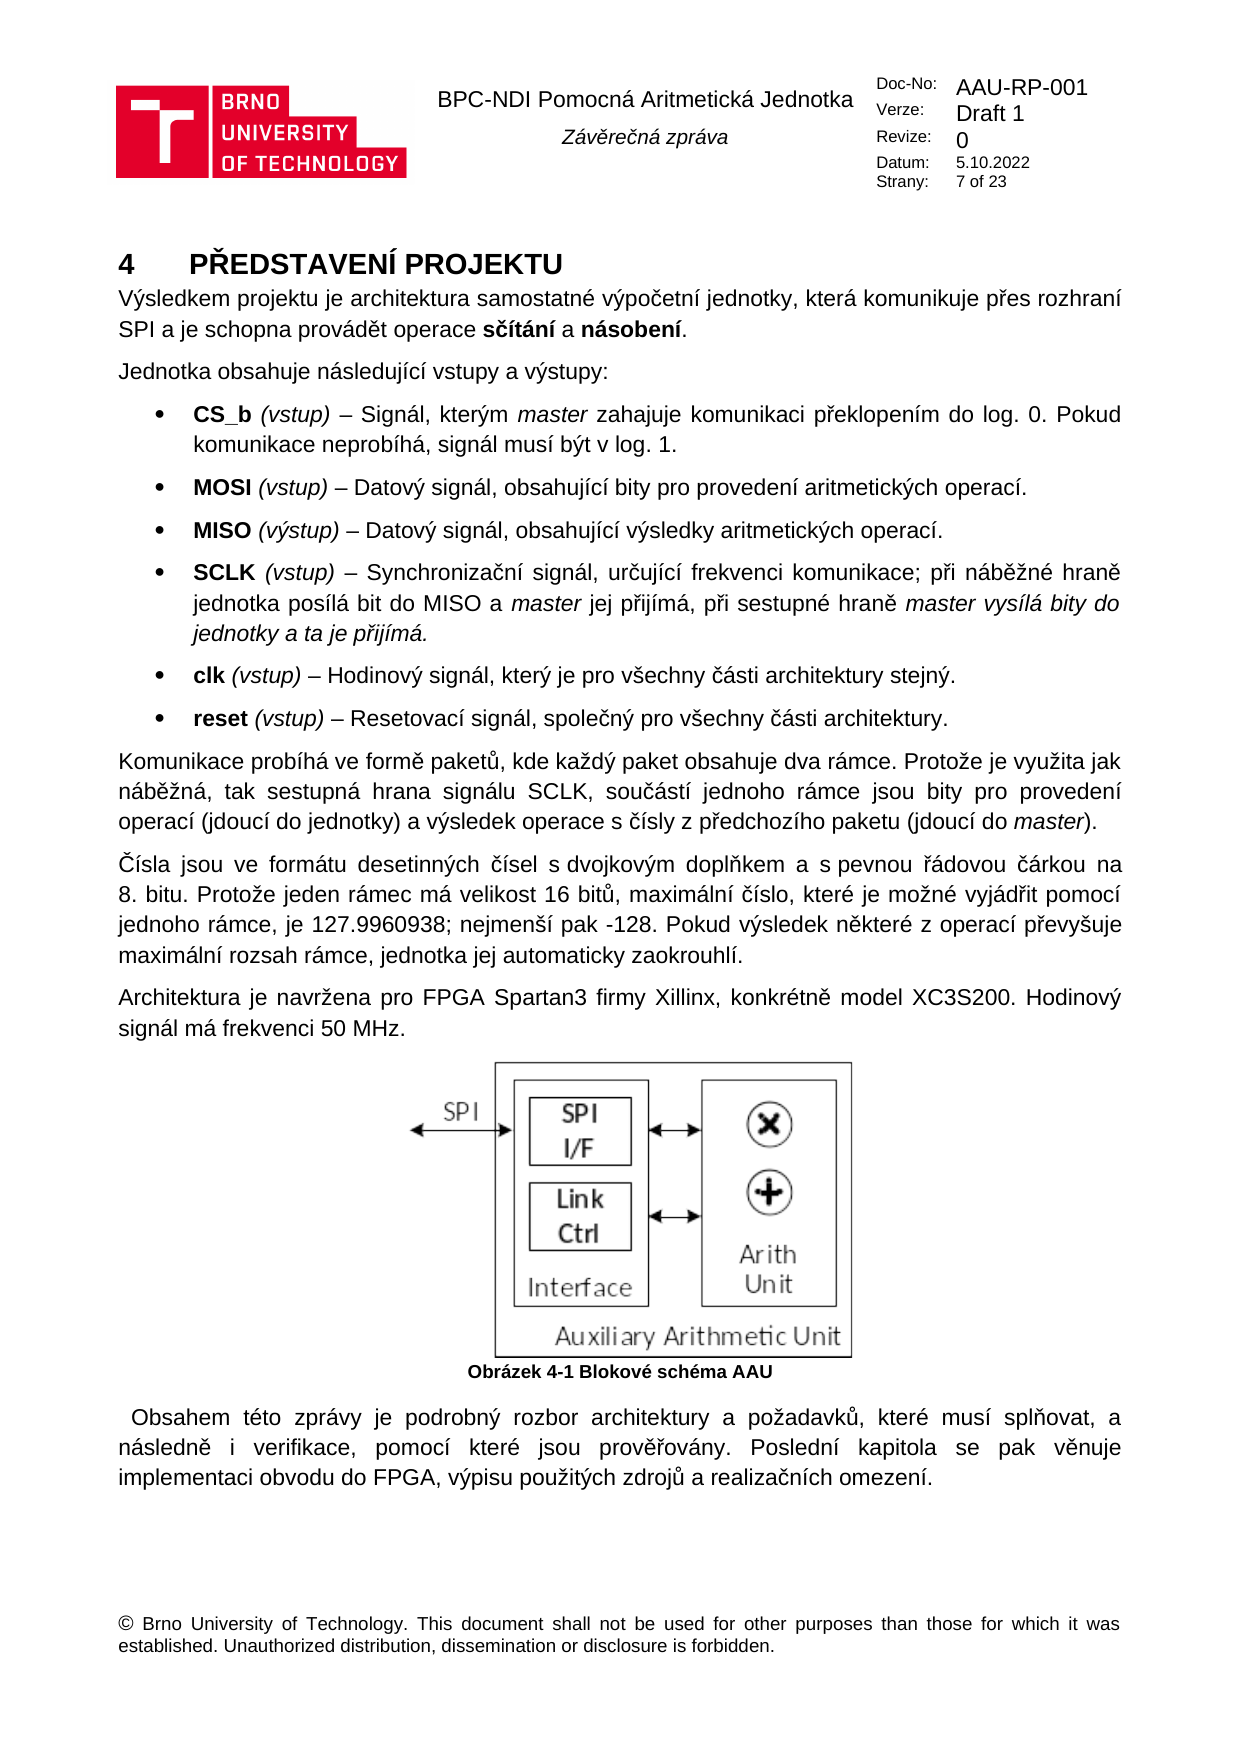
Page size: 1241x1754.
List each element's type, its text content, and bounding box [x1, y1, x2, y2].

text Výsledkem projektu je architektura samostatné výpočetní jednotky, která komunikuje přes rozhraní SPI a je schopna provádět operace sčítání a násobení. [118, 285, 1122, 342]
list MOSI (vstup) – Datový signál, obsahující bity pro provedení aritmetických operací. [156, 474, 1122, 500]
text Čísla jsou ve formátu desetinných čísel s dvojkovým doplňkem a s pevnou řádovou čárkou na 8. bitu. Protože jeden rámec má velikost 16 bitů, maximální číslo, které je možné vyjádřit pomocí jednoho rámce, je 127.9960938; nejmenší pak -128. Pokud výsledek některé z operací převyšuje maximální rozsah rámce, jednotka jej automaticky zaokrouhlí. [118, 851, 1122, 968]
list reset (vstup) – Resetovací signál, společný pro všechny části architektury. [156, 705, 1122, 731]
list clk (vstup) – Hodinový signál, který je pro všechny části architektury stejný. [156, 662, 1122, 689]
list MISO (výstup) – Datový signál, obsahující výsledky aritmetických operací. [156, 517, 1122, 543]
list CS_b (vstup) – Signál, kterým master zahajuje komunikaci překlopením do log. 0. Pokud komunikace neprobíhá, signál musí být v log. 1. [156, 401, 1122, 457]
list SCLK (vstup) – Synchronizační signál, určující frekvenci komunikace; při náběžné hraně jednotka posílá bit do MISO a master jej přijímá, při sestupné hraně master vysílá bity do jednotky a ta je přijímá. [156, 559, 1122, 646]
text Architektura je navržena pro FPGA Spartan3 firmy Xillinx, konkrétně model XC3S200. Hodinový signál má frekvenci 50 MHz. [118, 984, 1122, 1041]
picture [106, 80, 415, 185]
subtitle Představení projektu [118, 247, 1122, 280]
text Jednotka obsahuje následující vstupy a výstupy: [118, 358, 1122, 384]
text Obsahem této zprávy je podrobný rozbor architektury a požadavků, které musí splňovat, a následně i verifikace, pomocí které jsou prověřovány. Poslední kapitola se pak věnuje implementaci obvodu do FPGA, výpisu použitých zdrojů a realizačních omezení. [118, 1403, 1122, 1490]
text Komunikace probíhá ve formě paketů, kde každý paket obsahuje dva rámce. Protože je využita jak náběžná, tak sestupná hrana signálu SCLK, součástí jednoho rámce jsou bity pro provedení operací (jdoucí do jednotky) a výsledek operace s čísly z předchozího paketu (jdoucí do master). [118, 748, 1122, 834]
